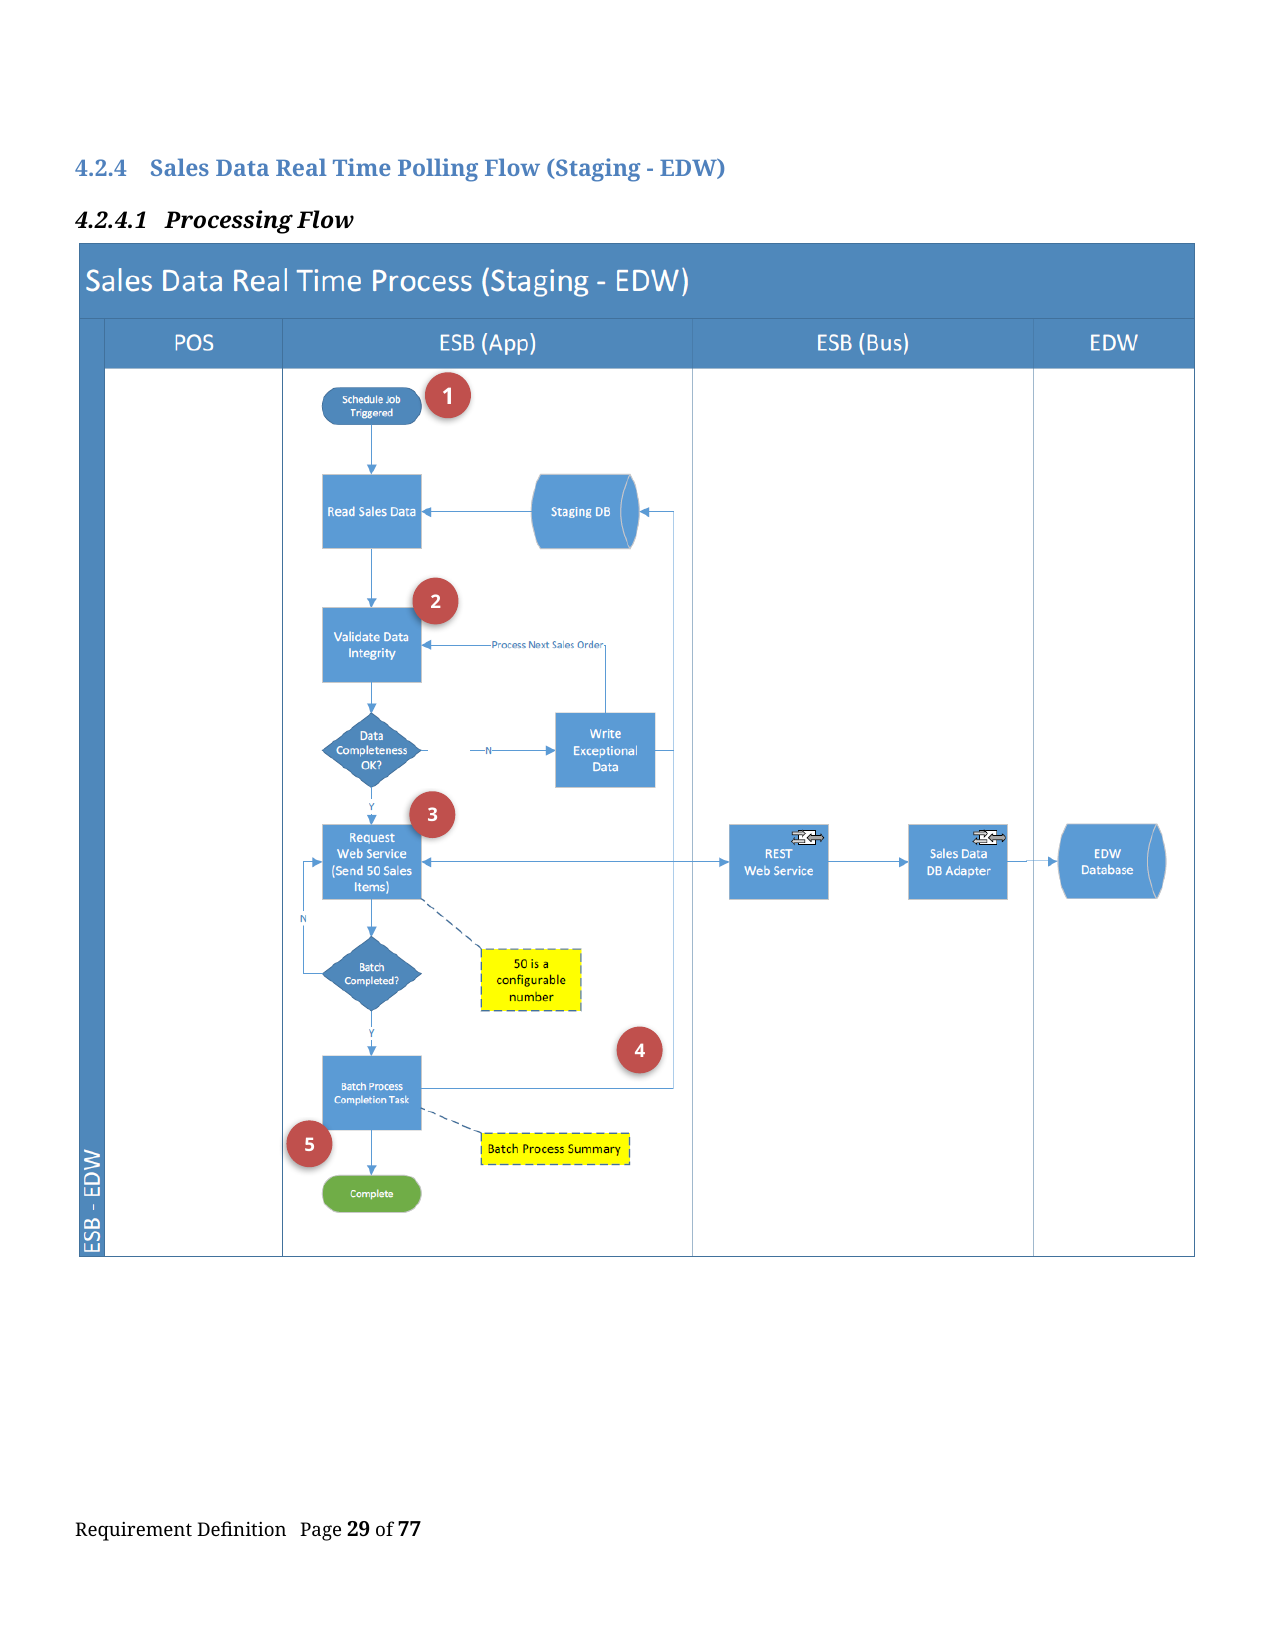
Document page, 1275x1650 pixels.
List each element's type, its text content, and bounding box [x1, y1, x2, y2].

subtitle Sales Data Real Time Polling Flow (Staging - EDW) [75, 152, 1200, 183]
picture [75, 239, 1199, 1260]
subtitle Processing Flow [75, 204, 1200, 235]
